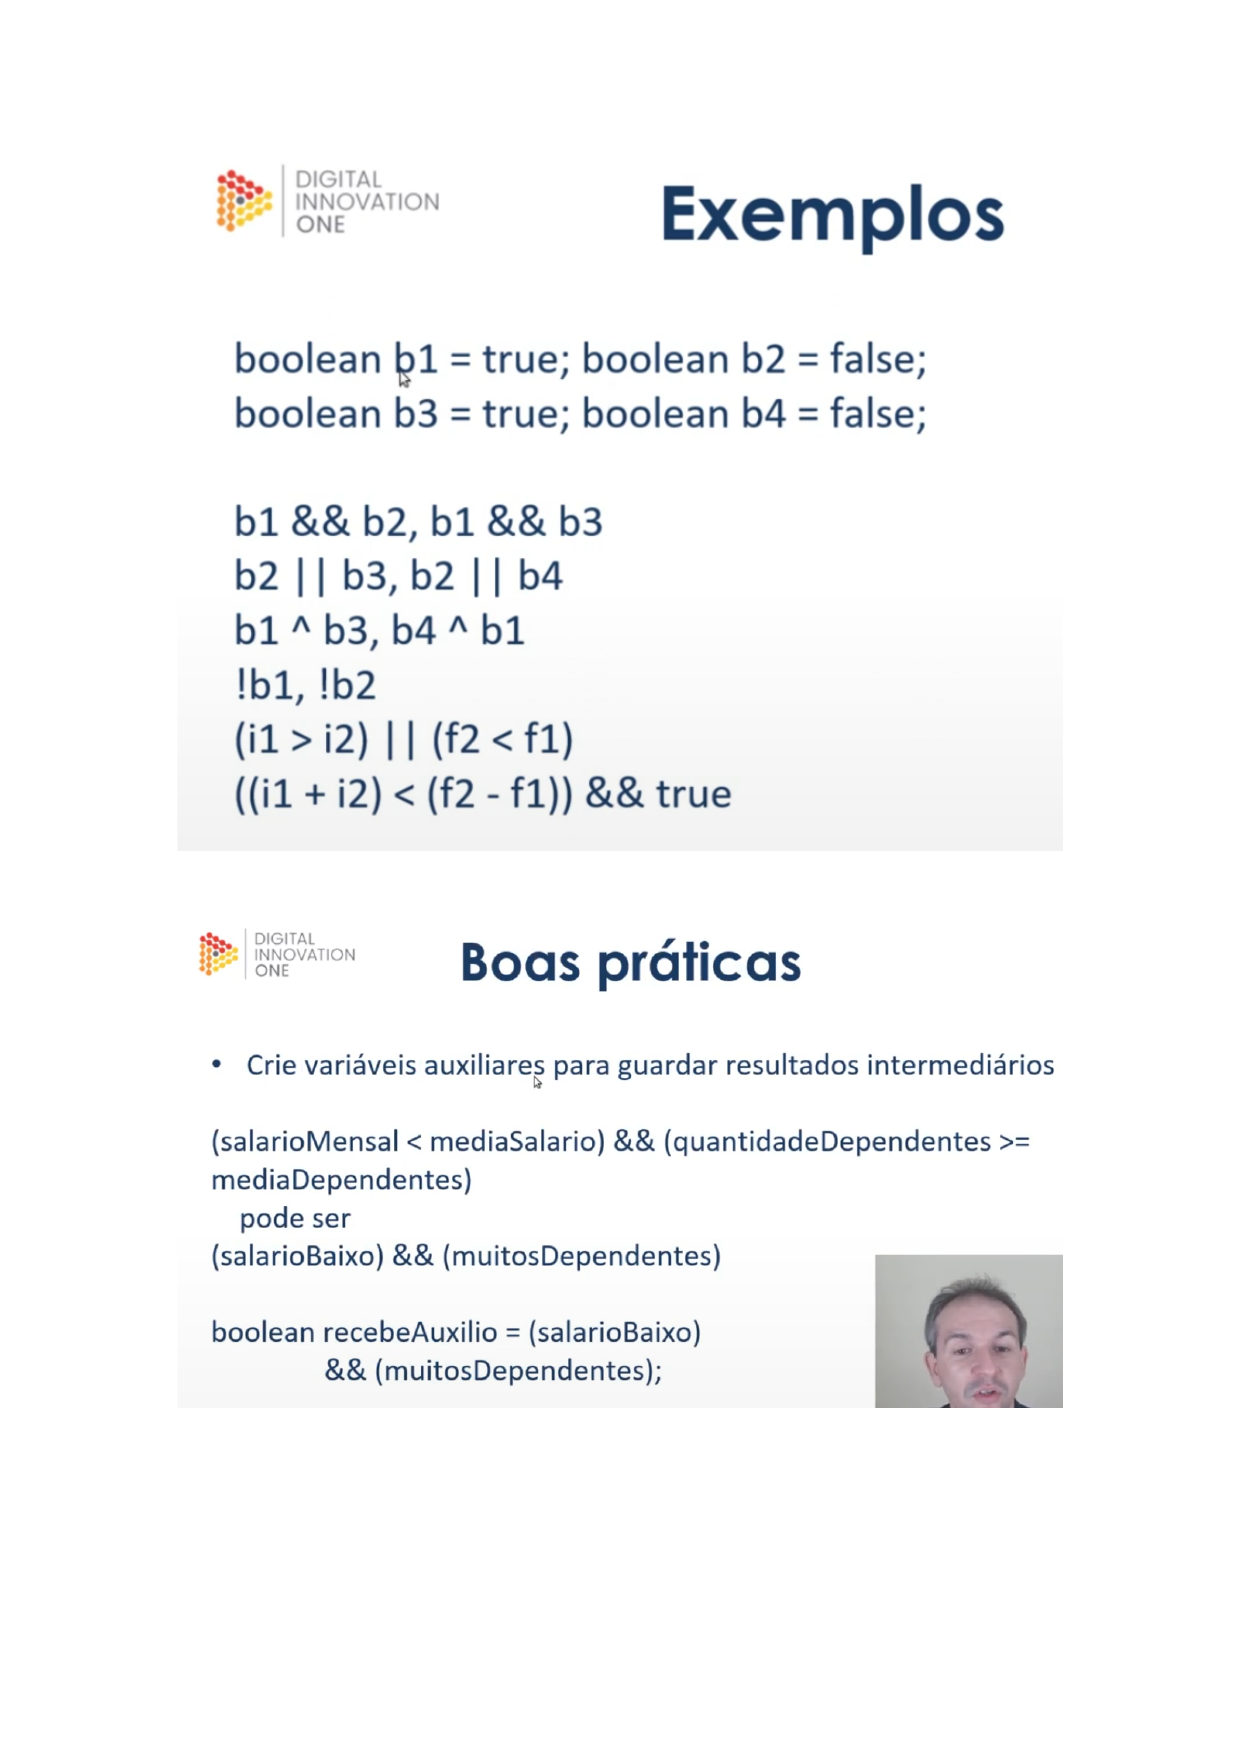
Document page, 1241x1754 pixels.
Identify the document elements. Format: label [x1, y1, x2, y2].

picture [177, 147, 1063, 851]
picture [177, 916, 1063, 1408]
